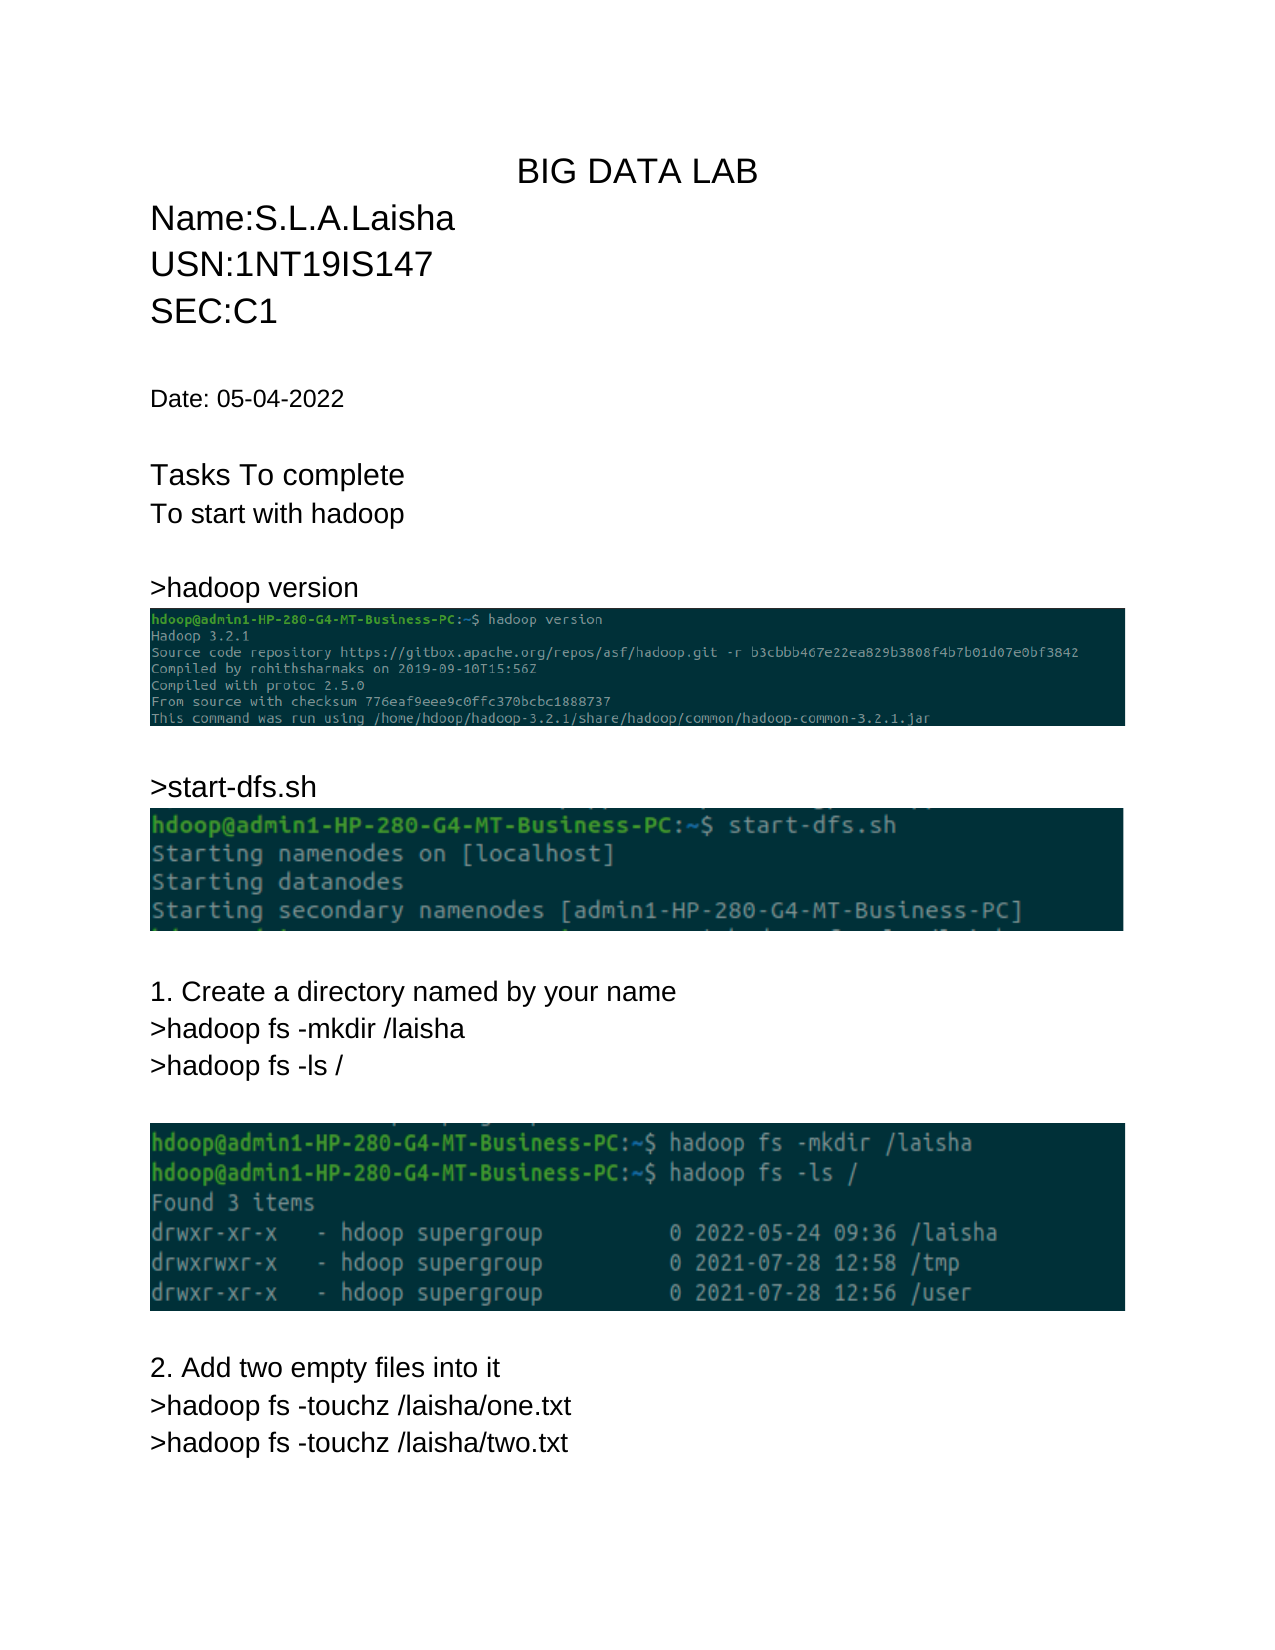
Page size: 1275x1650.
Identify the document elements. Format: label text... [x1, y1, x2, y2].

text To start with hadoop [150, 497, 1125, 529]
text >hadoop fs -ls / [150, 1049, 1125, 1081]
text USN:1NT19IS147 [150, 243, 1125, 284]
text Tasks To complete [150, 457, 1125, 492]
text >hadoop fs -mkdir /laisha [150, 1012, 1125, 1044]
text BIG DATA LAB [150, 150, 1125, 191]
text >hadoop fs -touchz /laisha/two.txt [150, 1426, 1125, 1458]
picture [150, 1123, 1125, 1311]
text SEC:C1 [150, 290, 1125, 331]
text >hadoop version [150, 571, 1125, 604]
text 1. Create a directory named by your name [150, 975, 1125, 1007]
text >start-dfs.sh [150, 769, 1125, 804]
picture [150, 808, 1124, 931]
picture [150, 608, 1125, 726]
text Date: 05-04-2022 [150, 384, 1125, 413]
text >hadoop fs -touchz /laisha/one.txt [150, 1388, 1125, 1421]
text 2. Add two empty files into it [150, 1351, 1125, 1384]
text Name:S.L.A.Laisha [150, 197, 1125, 237]
